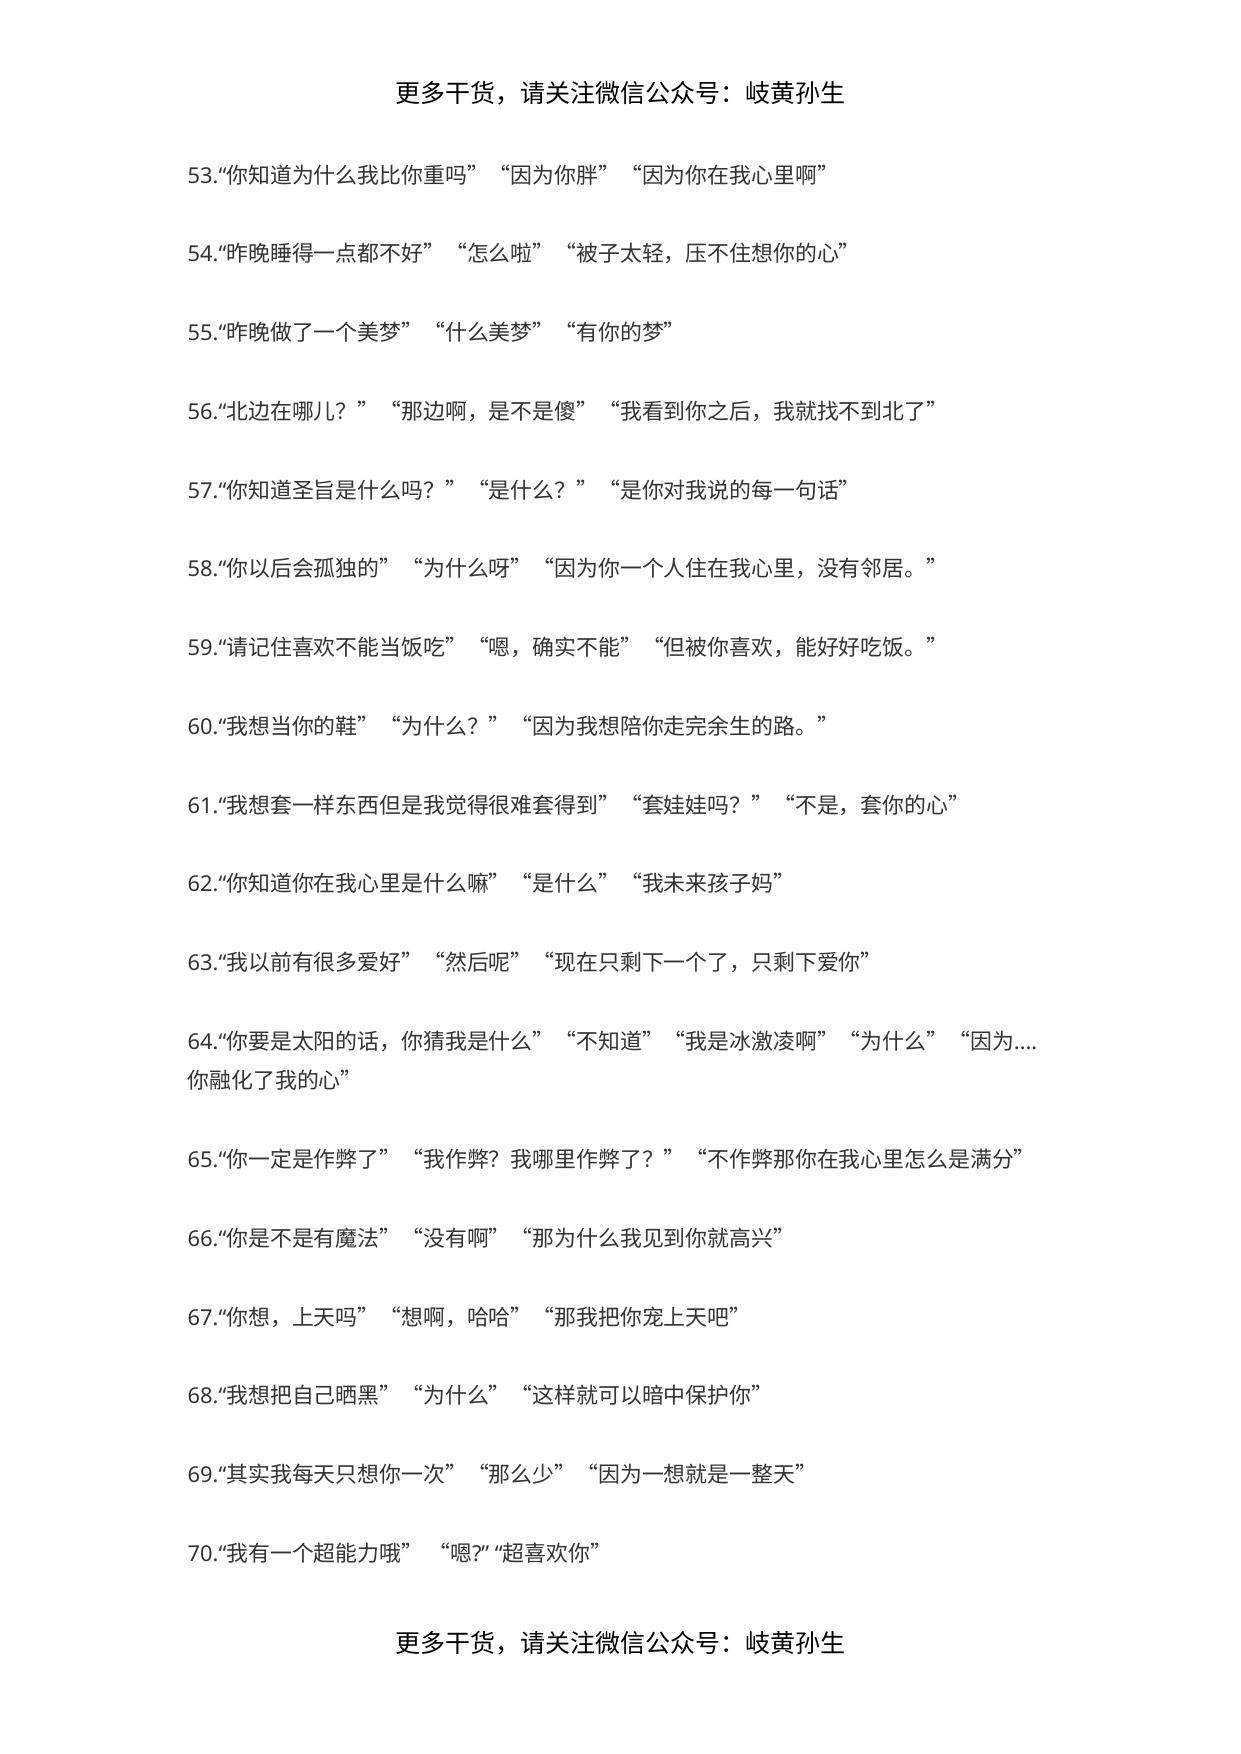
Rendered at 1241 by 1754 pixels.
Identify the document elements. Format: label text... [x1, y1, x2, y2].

text 70.“我有一个超能力哦” “嗯?” “超喜欢你” [187, 1528, 1053, 1567]
text 65.“你一定是作弊了”“我作弊？我哪里作弊了？”“不作弊那你在我心里怎么是满分” [187, 1134, 1053, 1174]
text 62.“你知道你在我心里是什么嘛”“是什么”“我未来孩子妈” [187, 859, 1053, 898]
text 56.“北边在哪儿？”“那边啊，是不是傻”“我看到你之后，我就找不到北了” [187, 386, 1053, 426]
text 53.“你知道为什么我比你重吗”“因为你胖”“因为你在我心里啊” [187, 150, 1053, 189]
text 54.“昨晚睡得一点都不好”“怎么啦”“被子太轻，压不住想你的心” [187, 229, 1053, 268]
text 66.“你是不是有魔法”“没有啊”“那为什么我见到你就高兴” [187, 1213, 1053, 1252]
text 69.“其实我每天只想你一次”“那么少”“因为一想就是一整天” [187, 1449, 1053, 1489]
text 58.“你以后会孤独的”“为什么呀”“因为你一个人住在我心里，没有邻居。” [187, 544, 1053, 583]
text 64.“你要是太阳的话，你猜我是什么”“不知道”“我是冰激凌啊”“为什么”“因为....你融化了我的心” [187, 1016, 1053, 1095]
text 61.“我想套一样东西但是我觉得很难套得到”“套娃娃吗？”“不是，套你的心” [187, 780, 1053, 819]
text 59.“请记住喜欢不能当饭吃”“嗯，确实不能”“但被你喜欢，能好好吃饭。” [187, 622, 1053, 662]
text 60.“我想当你的鞋”“为什么？”“因为我想陪你走完余生的路。” [187, 701, 1053, 741]
text 67.“你想，上天吗”“想啊，哈哈”“那我把你宠上天吧” [187, 1292, 1053, 1331]
text 57.“你知道圣旨是什么吗？”“是什么？”“是你对我说的每一句话” [187, 465, 1053, 504]
text 63.“我以前有很多爱好”“然后呢”“现在只剩下一个了，只剩下爱你” [187, 937, 1053, 977]
text 55.“昨晚做了一个美梦”“什么美梦”“有你的梦” [187, 307, 1053, 347]
text 68.“我想把自己晒黑”“为什么”“这样就可以暗中保护你” [187, 1371, 1053, 1410]
